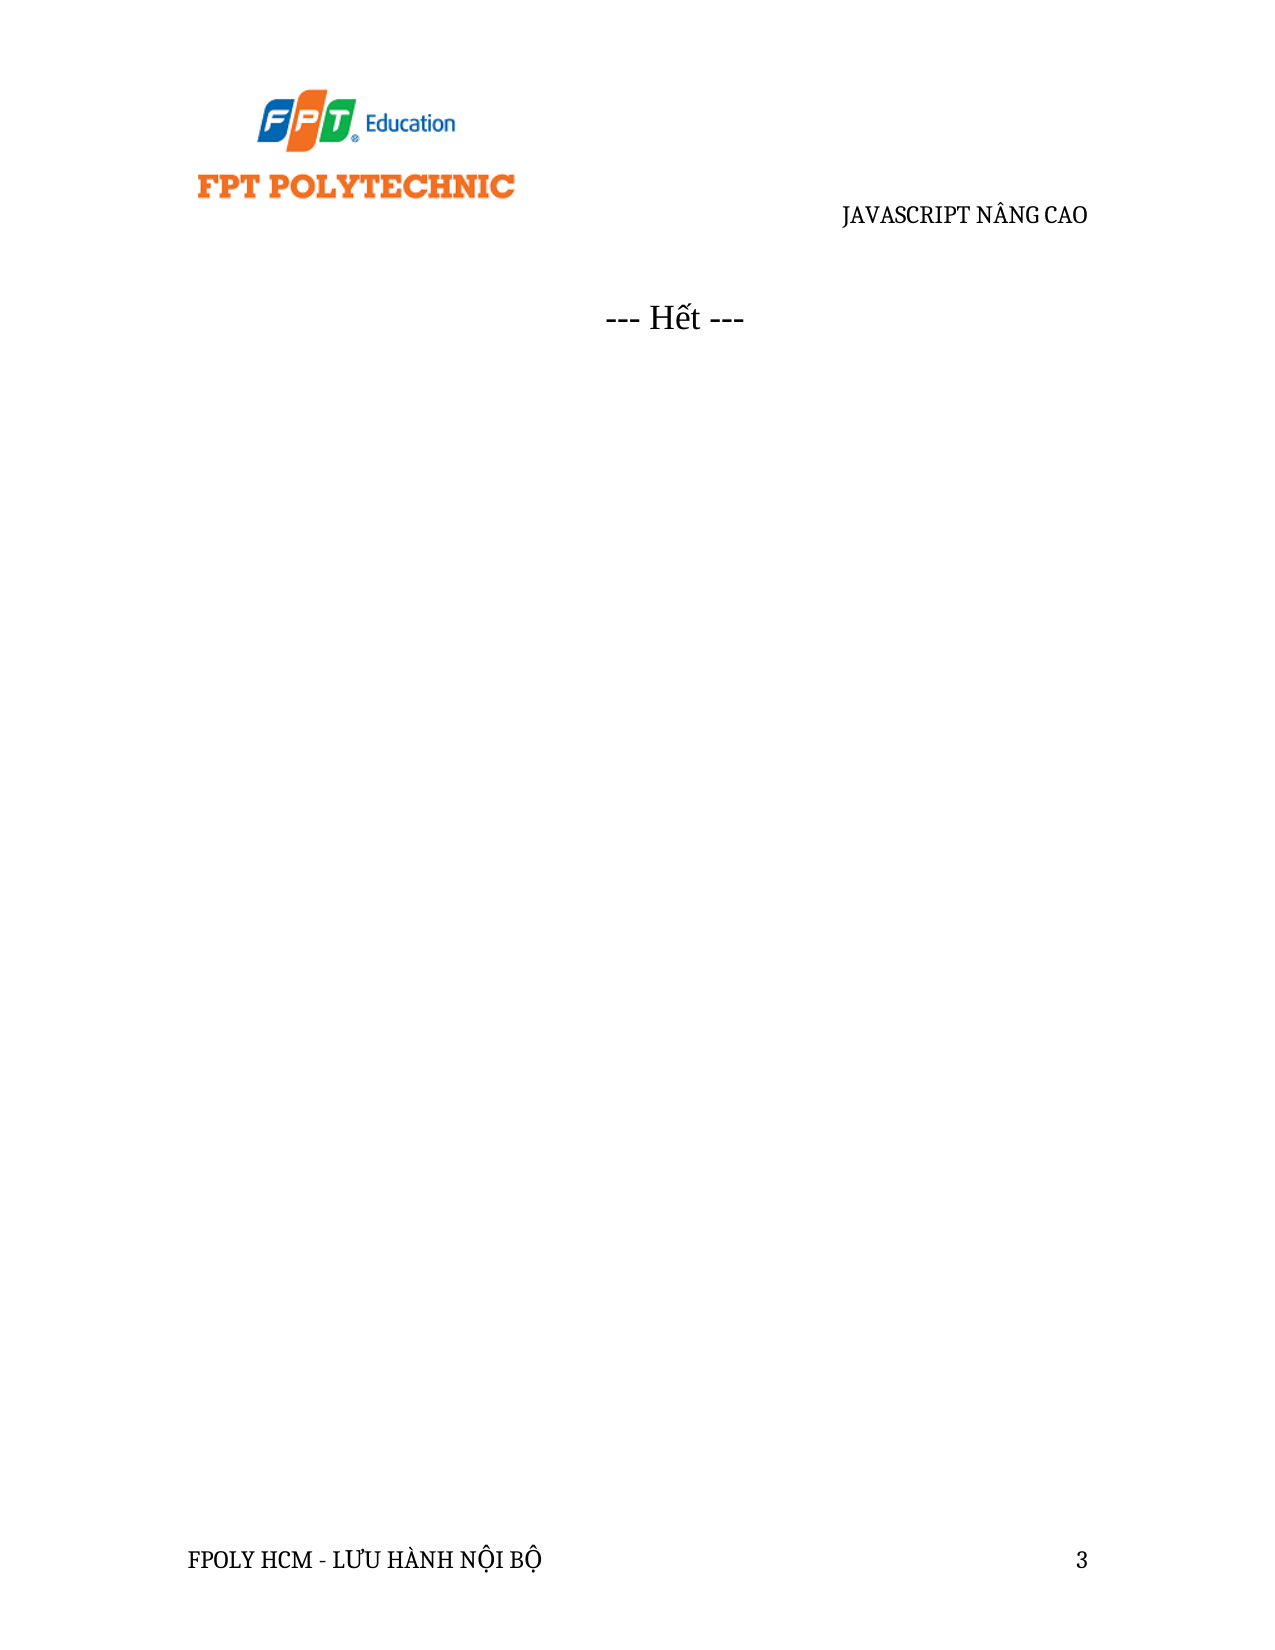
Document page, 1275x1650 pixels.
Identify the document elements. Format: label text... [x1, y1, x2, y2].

text --- Hết --- [262, 297, 1087, 337]
picture [187, 75, 525, 224]
